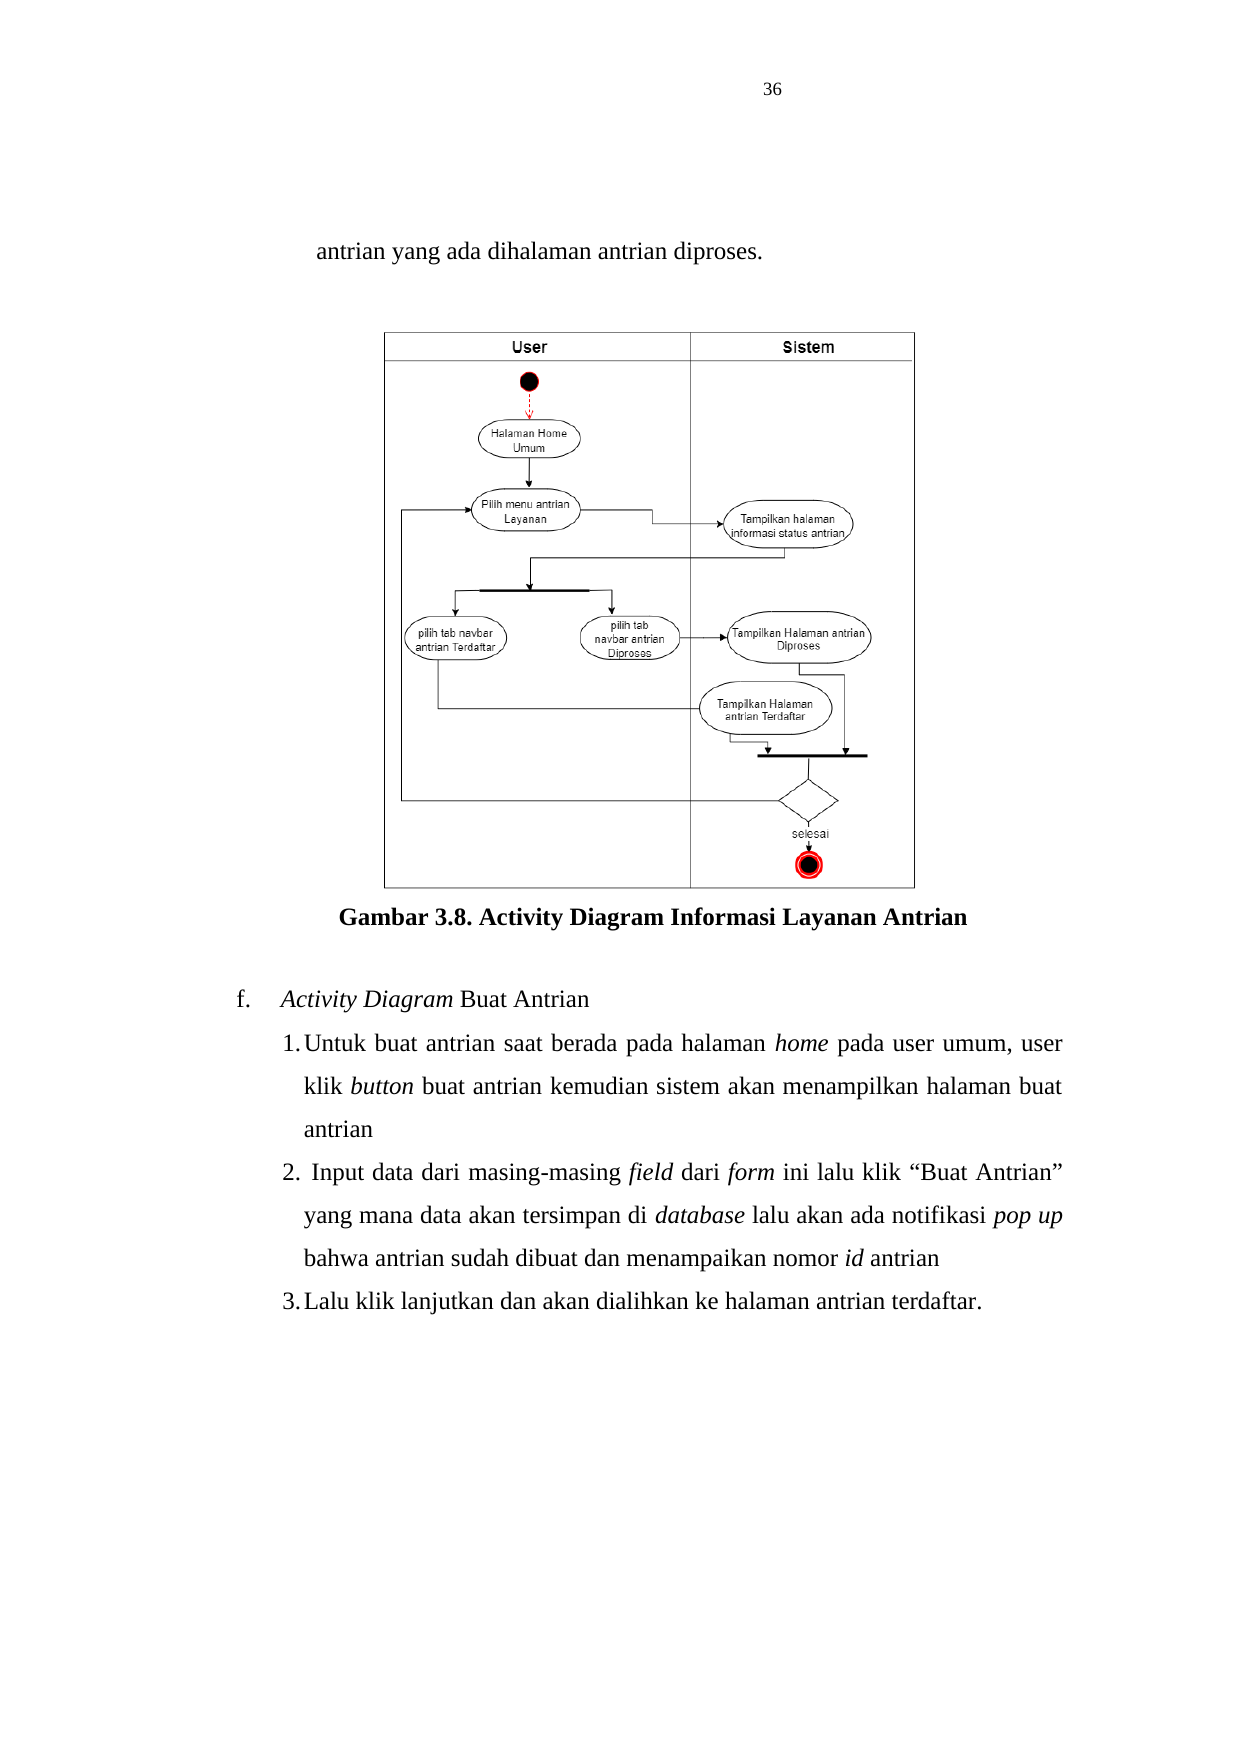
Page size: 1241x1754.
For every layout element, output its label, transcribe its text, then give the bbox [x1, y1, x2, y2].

picture [383, 322, 916, 889]
list Untuk buat antrian saat berada pada halaman home pada user umum, user klik button buat antrian kemudian sistem akan menampilkan halaman buat antrian [282, 1028, 1063, 1143]
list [282, 236, 1063, 265]
list Input data dari masing-masing field dari form ini lalu klik “Buat Antrian” yang mana data akan tersimpan di database lalu akan ada notifikasi pop up bahwa antrian sudah dibuat dan menampaikan nomor id antrian [282, 1157, 1063, 1272]
list Gambar 3.8. Activity Diagram Informasi Layanan Antrian [236, 902, 1063, 931]
list Lalu klik lanjutkan dan akan dialihkan ke halaman antrian terdaftar. [282, 1286, 1063, 1315]
list Activity Diagram Buat Antrian [236, 984, 1063, 1013]
